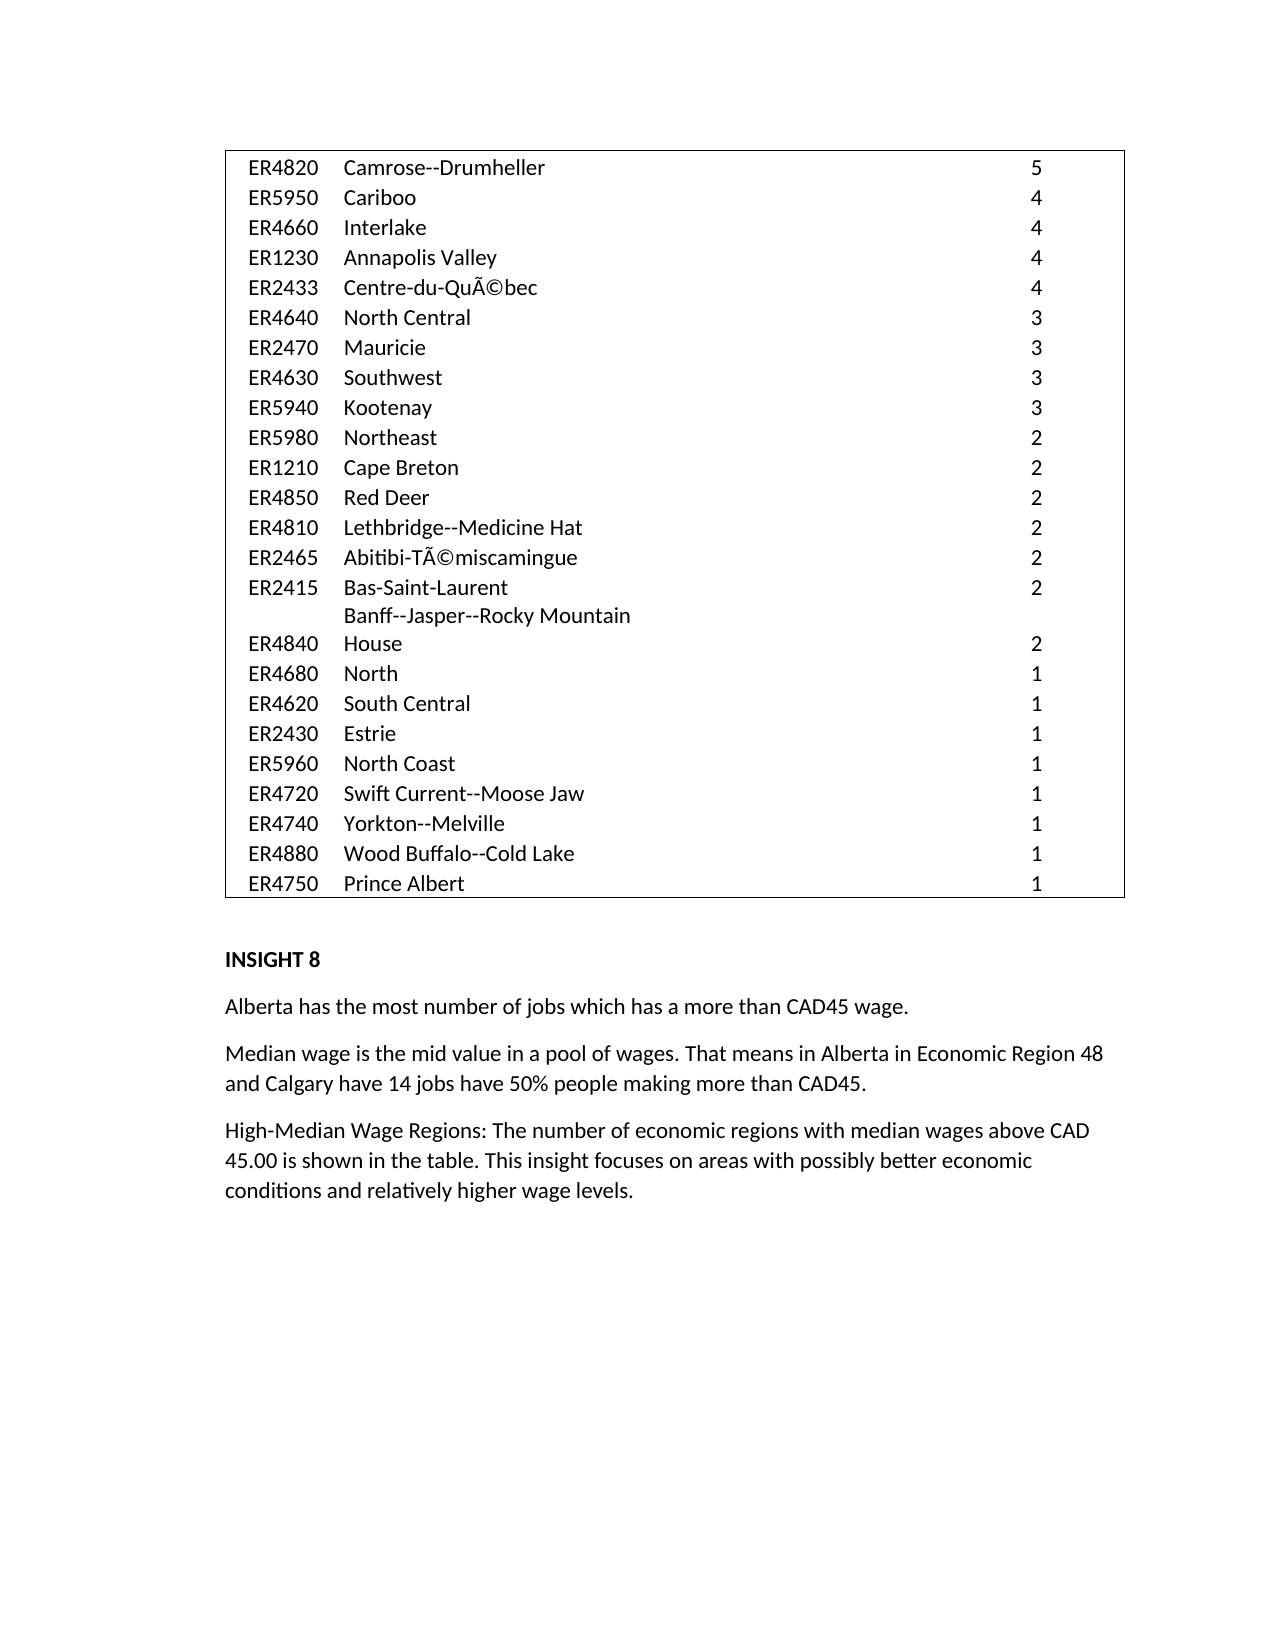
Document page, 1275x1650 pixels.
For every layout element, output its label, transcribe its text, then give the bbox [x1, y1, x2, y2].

text Alberta has the most number of jobs which has a more than CAD45 wage. [225, 992, 1125, 1020]
text High-Median Wage Regions: The number of economic regions with median wages above CAD 45.00 is shown in the table. This insight focuses on areas with possibly better economic conditions and relatively higher wage levels. [225, 1116, 1125, 1204]
table_header [226, 151, 1124, 897]
text INSIGHT 8 [225, 945, 1125, 973]
text Median wage is the mid value in a pool of wages. That means in Alberta in Economic Region 48 and Calgary have 14 jobs have 50% people making more than CAD45. [225, 1039, 1125, 1097]
